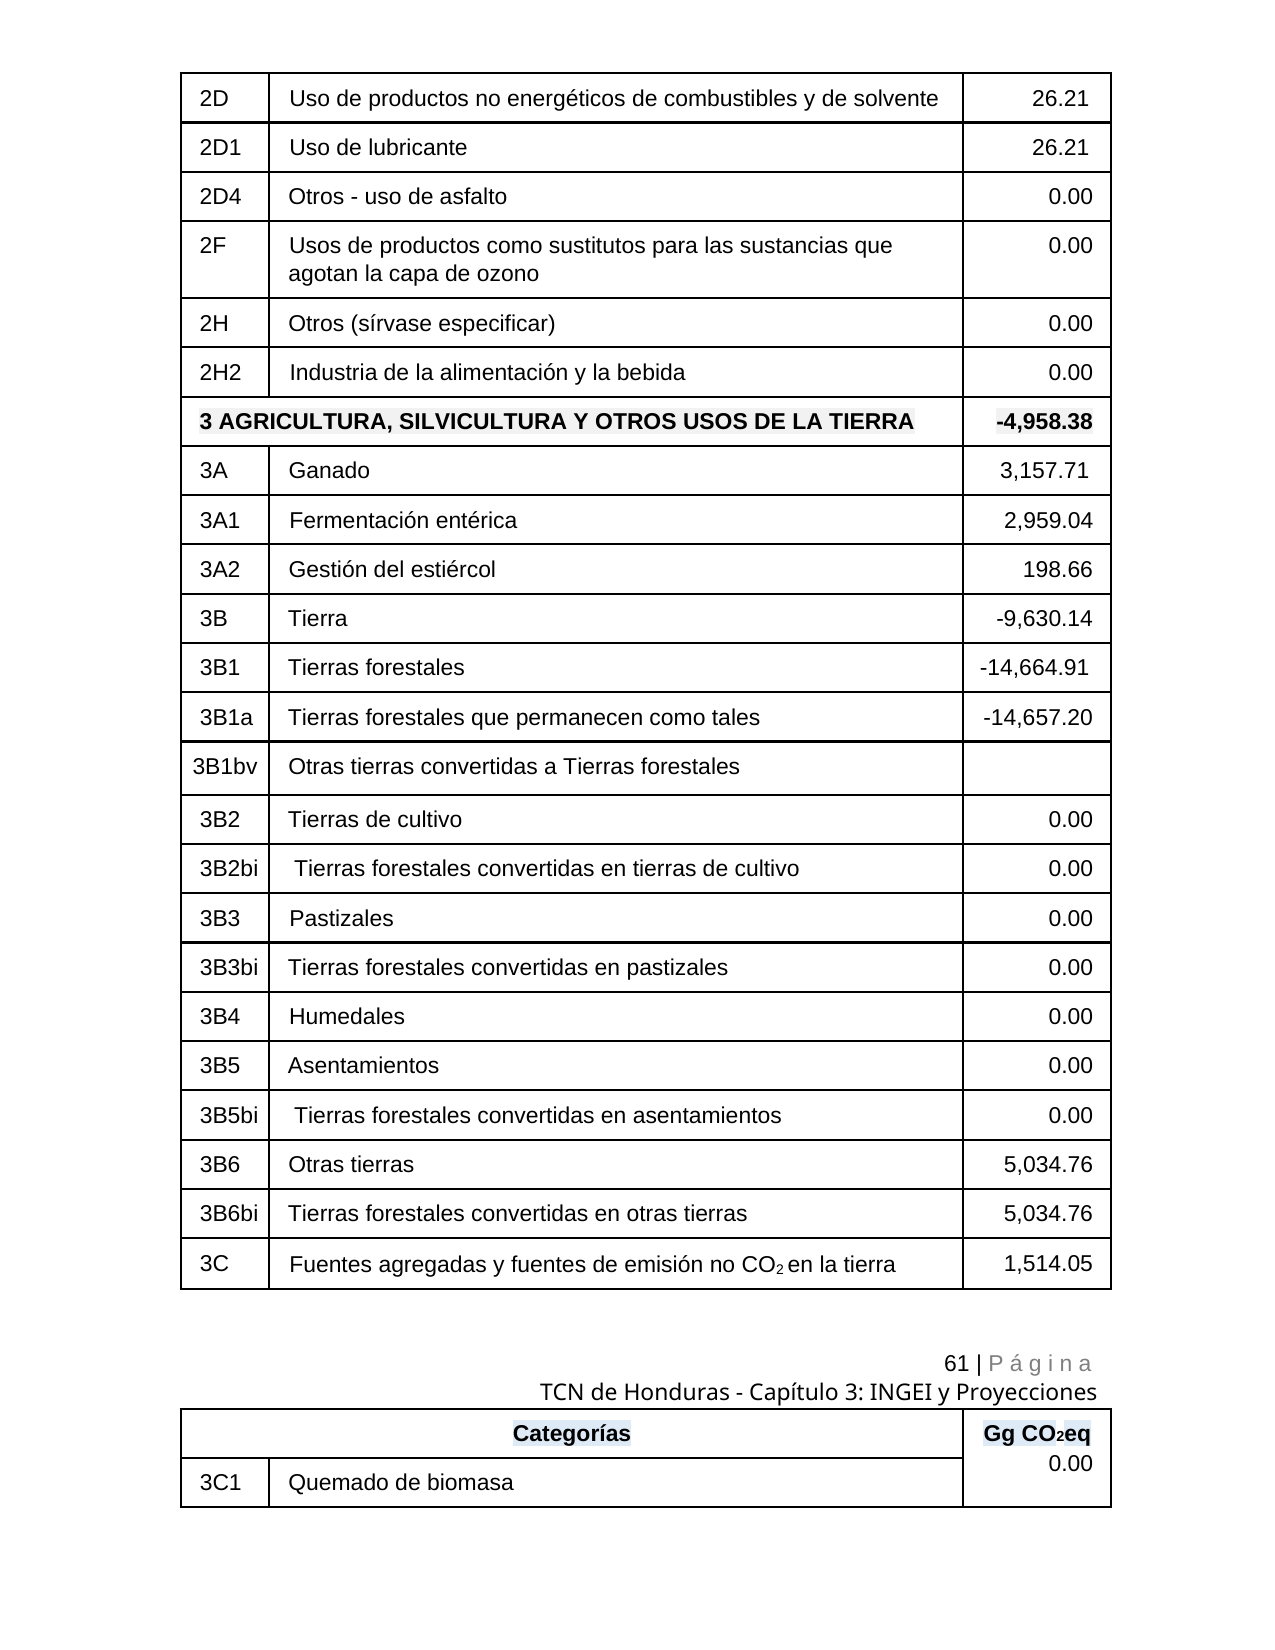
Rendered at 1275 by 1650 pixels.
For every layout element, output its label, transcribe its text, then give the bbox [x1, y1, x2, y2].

table_cell 0.00 [964, 222, 1110, 297]
table_cell 3C [182, 1239, 268, 1287]
table_cell 3A1 [182, 496, 268, 543]
table_cell [964, 743, 1110, 793]
table_cell 2F [182, 222, 268, 297]
table_cell Tierras de cultivo [270, 796, 962, 843]
table_cell 0.00 [964, 299, 1110, 346]
table_cell 0.00 [964, 173, 1110, 220]
text 61 | P á g i n a [83, 1350, 1091, 1376]
table_cell -14,664.91 [964, 644, 1110, 691]
table_cell Ganado [270, 447, 962, 494]
table_cell -14,657.20 [964, 693, 1110, 740]
table_cell 3B1a [182, 693, 268, 740]
table_cell 3B3 [182, 894, 268, 941]
table_cell 2D1 [182, 124, 268, 171]
table_cell 0.00 [964, 348, 1110, 396]
table_cell 3 AGRICULTURA, SILVICULTURA Y OTROS USOS DE LA TIERRA [182, 398, 962, 445]
table_cell 3B5 [182, 1042, 268, 1089]
table_cell Tierras forestales convertidas en otras tierras [270, 1190, 962, 1237]
table_cell 2D4 [182, 173, 268, 220]
table_cell 0.00 [964, 796, 1110, 843]
table_cell 5,034.76 [964, 1190, 1110, 1237]
table_cell Otras tierras [270, 1141, 962, 1188]
table_cell Tierras forestales que permanecen como tales [270, 693, 962, 740]
table_cell Uso de lubricante [270, 124, 962, 171]
table_cell Otros (sírvase especificar) [270, 299, 962, 346]
table_cell Otros - uso de asfalto [270, 173, 962, 220]
table_cell 3B6 [182, 1141, 268, 1188]
text TCN de Honduras - Capítulo 3: INGEI y Proyecciones [83, 1376, 1097, 1408]
table_cell -4,958.38 [964, 398, 1110, 445]
table_cell 26.21 [964, 74, 1110, 121]
table_cell 0.00 [964, 944, 1110, 991]
table_cell Tierras forestales convertidas en asentamientos [270, 1091, 962, 1138]
table_cell 3B1 [182, 644, 268, 691]
table_cell Tierra [270, 595, 962, 642]
table_cell 0.00 [964, 1091, 1110, 1138]
table_cell Uso de productos no energéticos de combustibles y de solvente [270, 74, 962, 121]
table_cell 5,034.76 [964, 1141, 1110, 1188]
table_cell 3C1 [182, 1459, 268, 1506]
table_cell Tierras forestales convertidas en pastizales [270, 944, 962, 991]
table_cell Otras tierras convertidas a Tierras forestales [270, 743, 962, 793]
table_cell Asentamientos [270, 1042, 962, 1089]
table_cell 0.00 [964, 845, 1110, 892]
table_cell 2H2 [182, 348, 268, 396]
table_cell 3A [182, 447, 268, 494]
table_cell -9,630.14 [964, 595, 1110, 642]
table_cell 26.21 [964, 124, 1110, 171]
table_cell 3B3bi [182, 944, 268, 991]
table_cell Fuentes agregadas y fuentes de emisión no CO2 en la tierra [270, 1239, 962, 1287]
table_cell 3B5bi [182, 1091, 268, 1138]
table_cell 3B2bi [182, 845, 268, 892]
table_header Categorías [182, 1410, 962, 1457]
table_cell 3B6bi [182, 1190, 268, 1237]
table_cell 0.00 [964, 993, 1110, 1040]
table_cell 3B1bv [182, 743, 268, 793]
table_cell Quemado de biomasa [270, 1459, 962, 1506]
table_cell 3B [182, 595, 268, 642]
table_cell Tierras forestales [270, 644, 962, 691]
table_cell 3B4 [182, 993, 268, 1040]
table_cell 2,959.04 [964, 496, 1110, 543]
table_cell 0.00 [964, 894, 1110, 941]
table_cell 2D [182, 74, 268, 121]
table_cell Tierras forestales convertidas en tierras de cultivo [270, 845, 962, 892]
table_cell 3B2 [182, 796, 268, 843]
table_cell Usos de productos como sustitutos para las sustancias que agotan la capa de ozono [270, 222, 962, 297]
table_cell Pastizales [270, 894, 962, 941]
table_cell Humedales [270, 993, 962, 1040]
table_cell Industria de la alimentación y la bebida [270, 348, 962, 396]
table_cell 198.66 [964, 545, 1110, 593]
table_cell 3A2 [182, 545, 268, 593]
table_cell Gestión del estiércol [270, 545, 962, 593]
table_header Gg CO2eq 0.00 [964, 1410, 1110, 1506]
table_cell 1,514.05 [964, 1239, 1110, 1287]
table_cell Fermentación entérica [270, 496, 962, 543]
table_cell 3,157.71 [964, 447, 1110, 494]
table_cell 2H [182, 299, 268, 346]
table_cell 0.00 [964, 1042, 1110, 1089]
